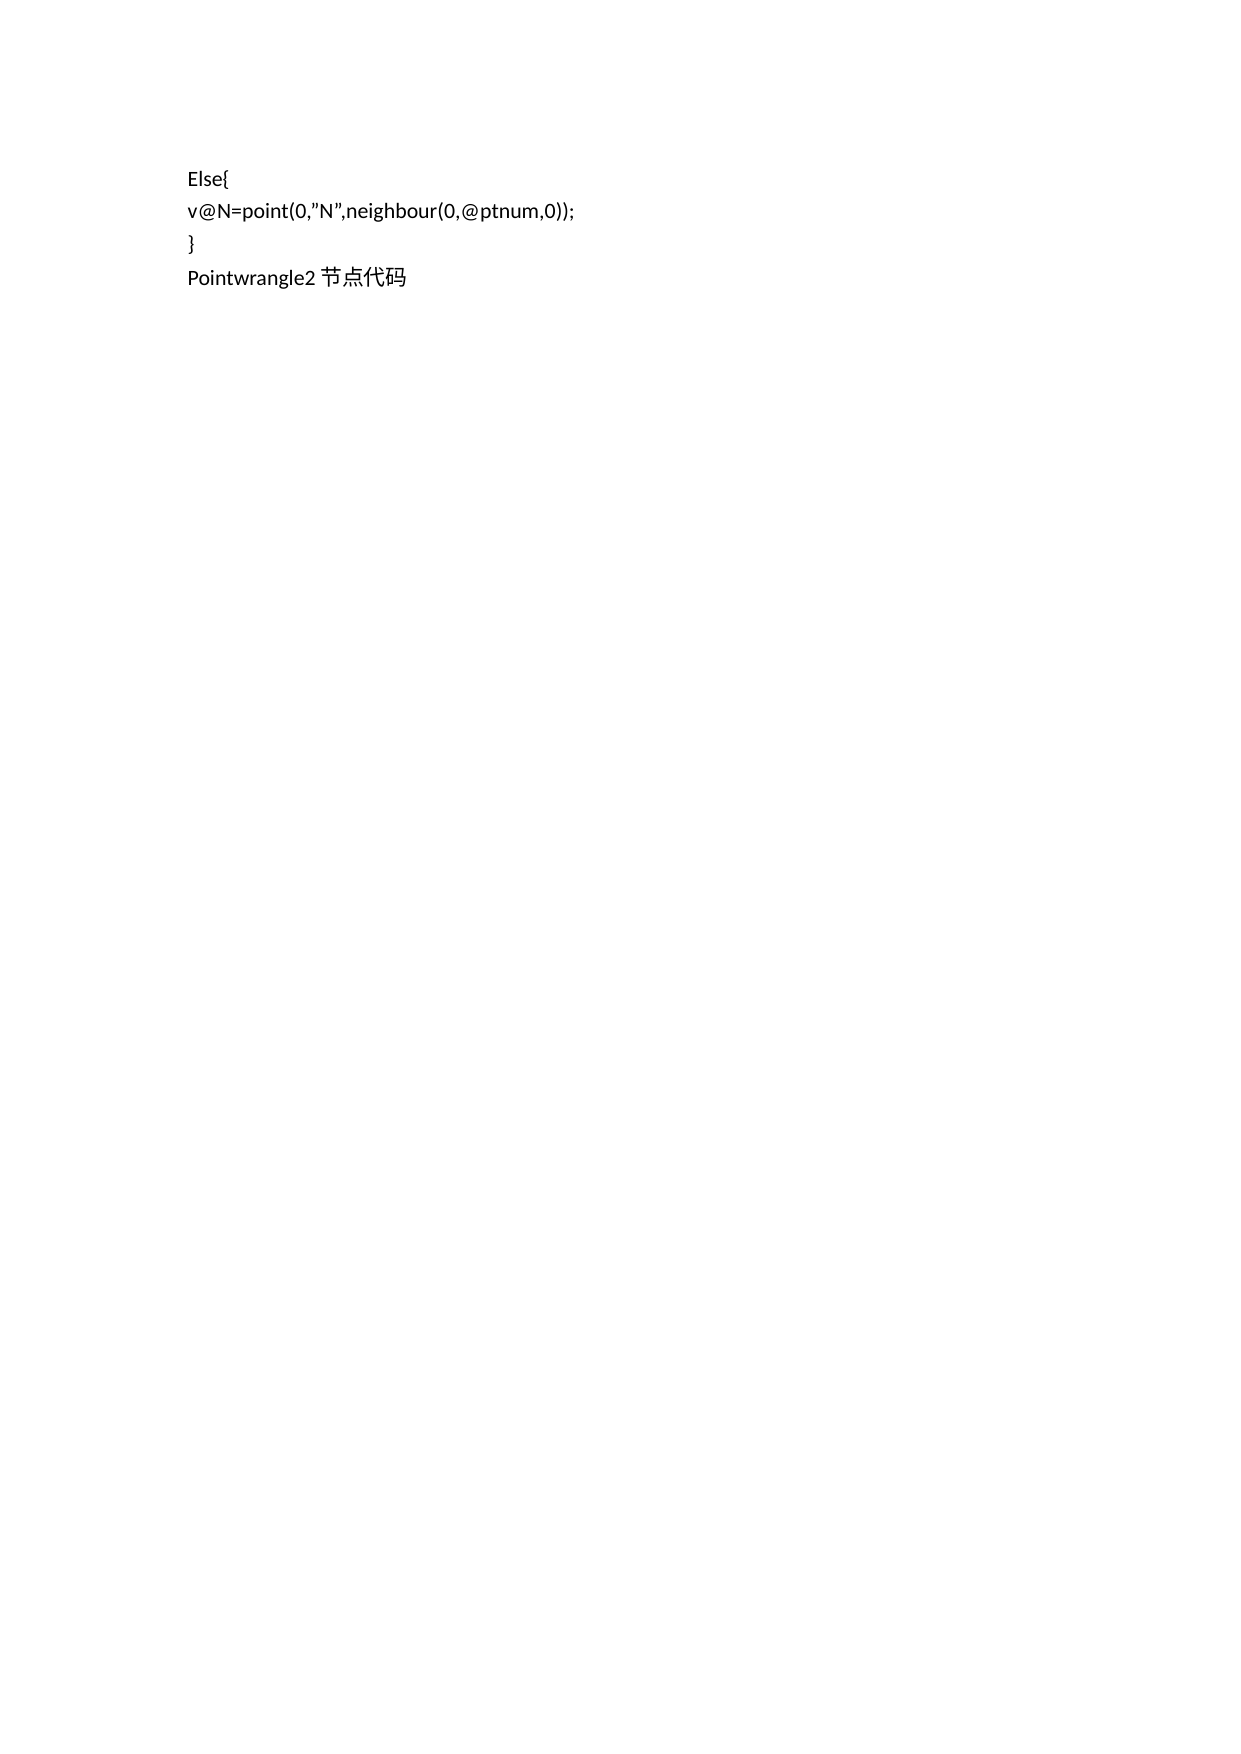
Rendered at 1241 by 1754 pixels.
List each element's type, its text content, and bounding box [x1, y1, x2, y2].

list v@N=point(0,”N”,neighbour(0,@ptnum,0)); [187, 194, 1053, 227]
list Else{ [187, 162, 1053, 194]
list Pointwrangle2节点代码 [187, 259, 1053, 292]
list } [187, 227, 1053, 259]
